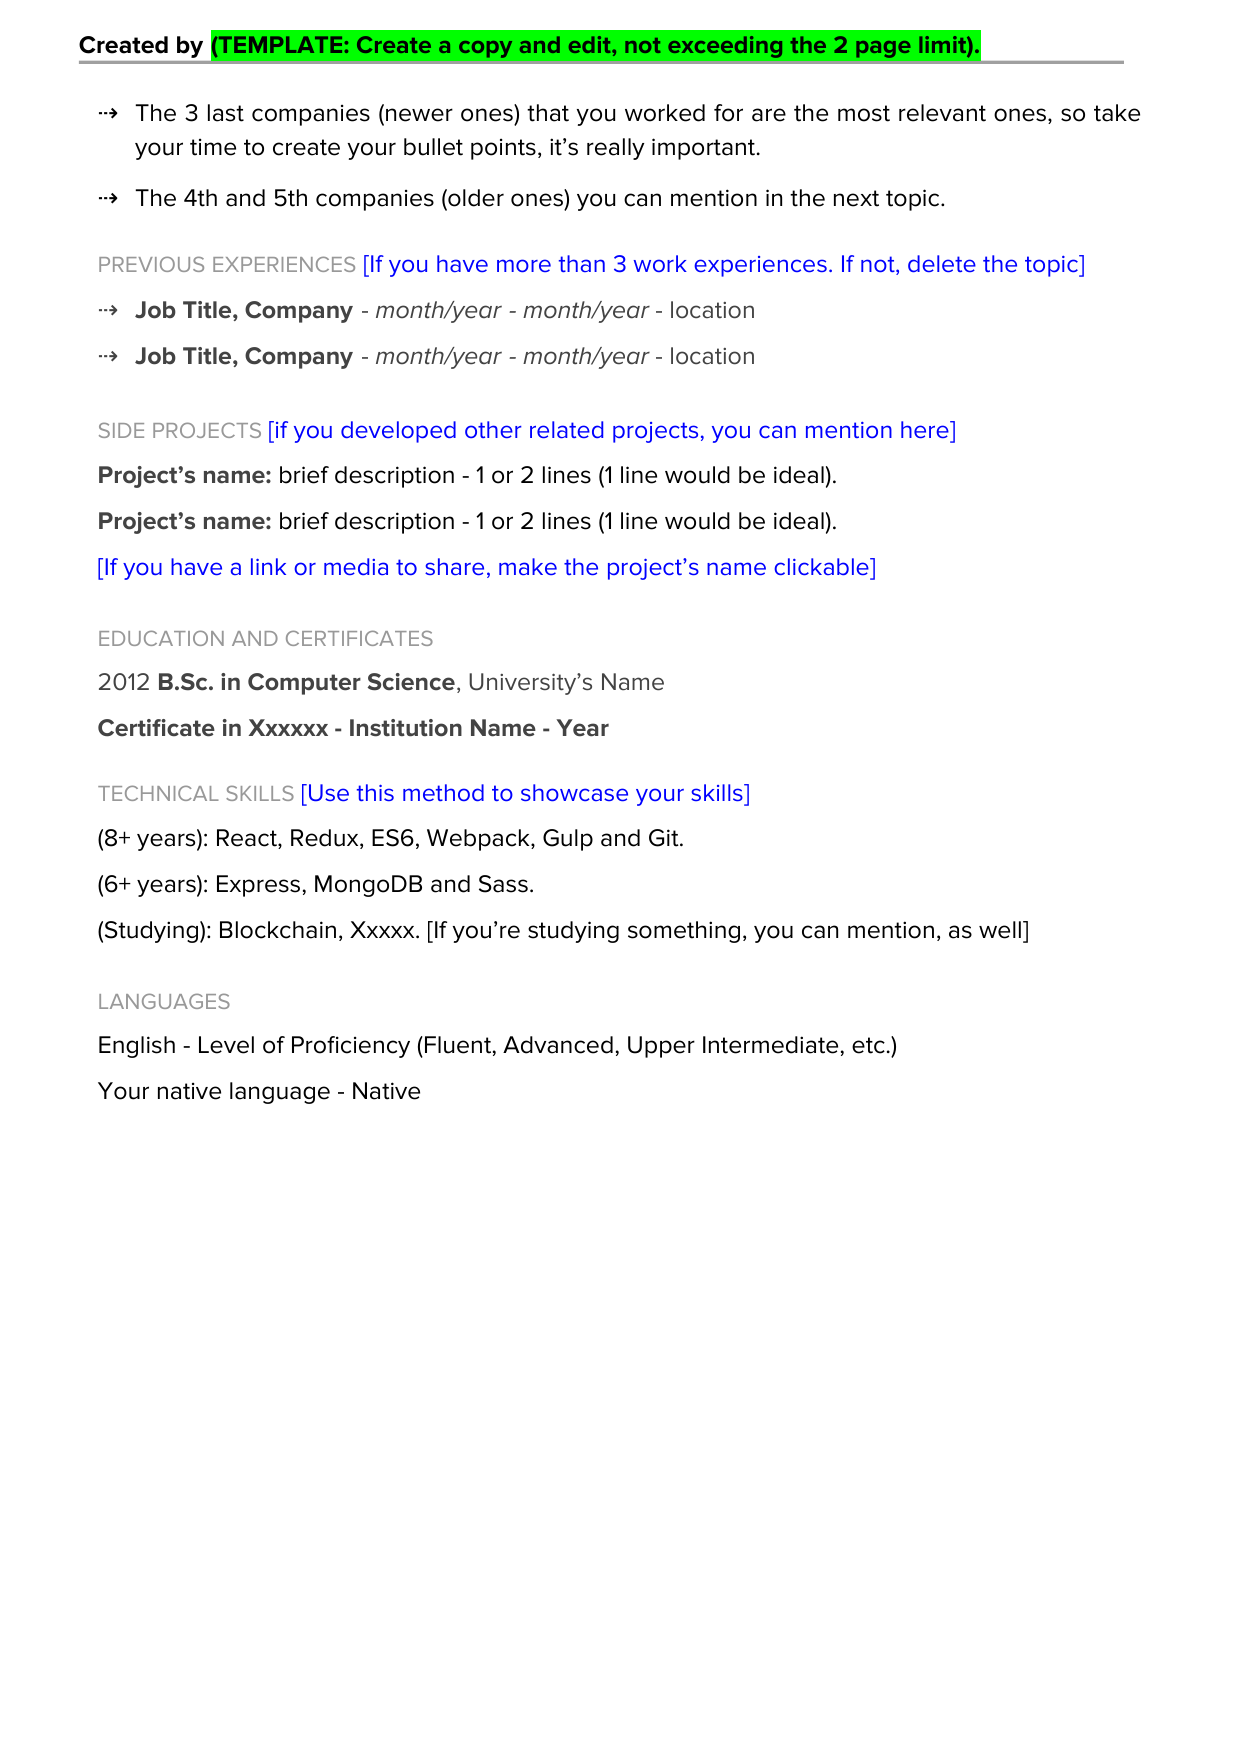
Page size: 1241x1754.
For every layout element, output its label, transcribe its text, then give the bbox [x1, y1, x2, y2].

text Certificate in Xxxxxx - Institution Name - Year [97, 713, 1143, 743]
text [If you have a link or media to share, make the project’s name clickable] [97, 552, 1143, 582]
subtitle TECHNICAL SKILLS [Use this method to showcase your skills] [97, 778, 1143, 809]
subtitle PREVIOUS EXPERIENCES [If you have more than 3 work experiences. If not, delete the topic] [97, 249, 1152, 279]
list The 4th and 5th companies (older ones) you can mention in the next topic. [97, 183, 1143, 214]
list The 3 last companies (newer ones) that you worked for are the most relevant ones, so take your time to create your bullet points, it’s really important. [97, 97, 1143, 163]
text (Studying): Blockchain, Xxxxx. [If you’re studying something, you can mention, as well] [97, 915, 1143, 946]
text Your native language - Native [97, 1076, 1143, 1107]
text (6+ years): Express, MongoDB and Sass. [97, 869, 1143, 900]
text English - Level of Proficiency (Fluent, Advanced, Upper Intermediate, etc.) [97, 1031, 1143, 1061]
subtitle Job Title, Company - month/year - month/year - location [97, 341, 1143, 372]
subtitle Job Title, Company - month/year - month/year - location [97, 294, 1143, 325]
text Project’s name: brief description - 1 or 2 lines (1 line would be ideal). [97, 506, 1143, 537]
text (8+ years): React, Redux, ES6, Webpack, Gulp and Git. [97, 824, 1143, 854]
subtitle EDUCATION AND CERTIFICATES [97, 625, 1143, 653]
subtitle SIDE PROJECTS [if you developed other related projects, you can mention here] [97, 415, 1143, 445]
subtitle 2012 B.Sc. in Computer Science, University’s Name [97, 667, 1143, 698]
subtitle LANGUAGES [97, 989, 1143, 1017]
text Project’s name: brief description - 1 or 2 lines (1 line would be ideal). [97, 461, 1143, 491]
